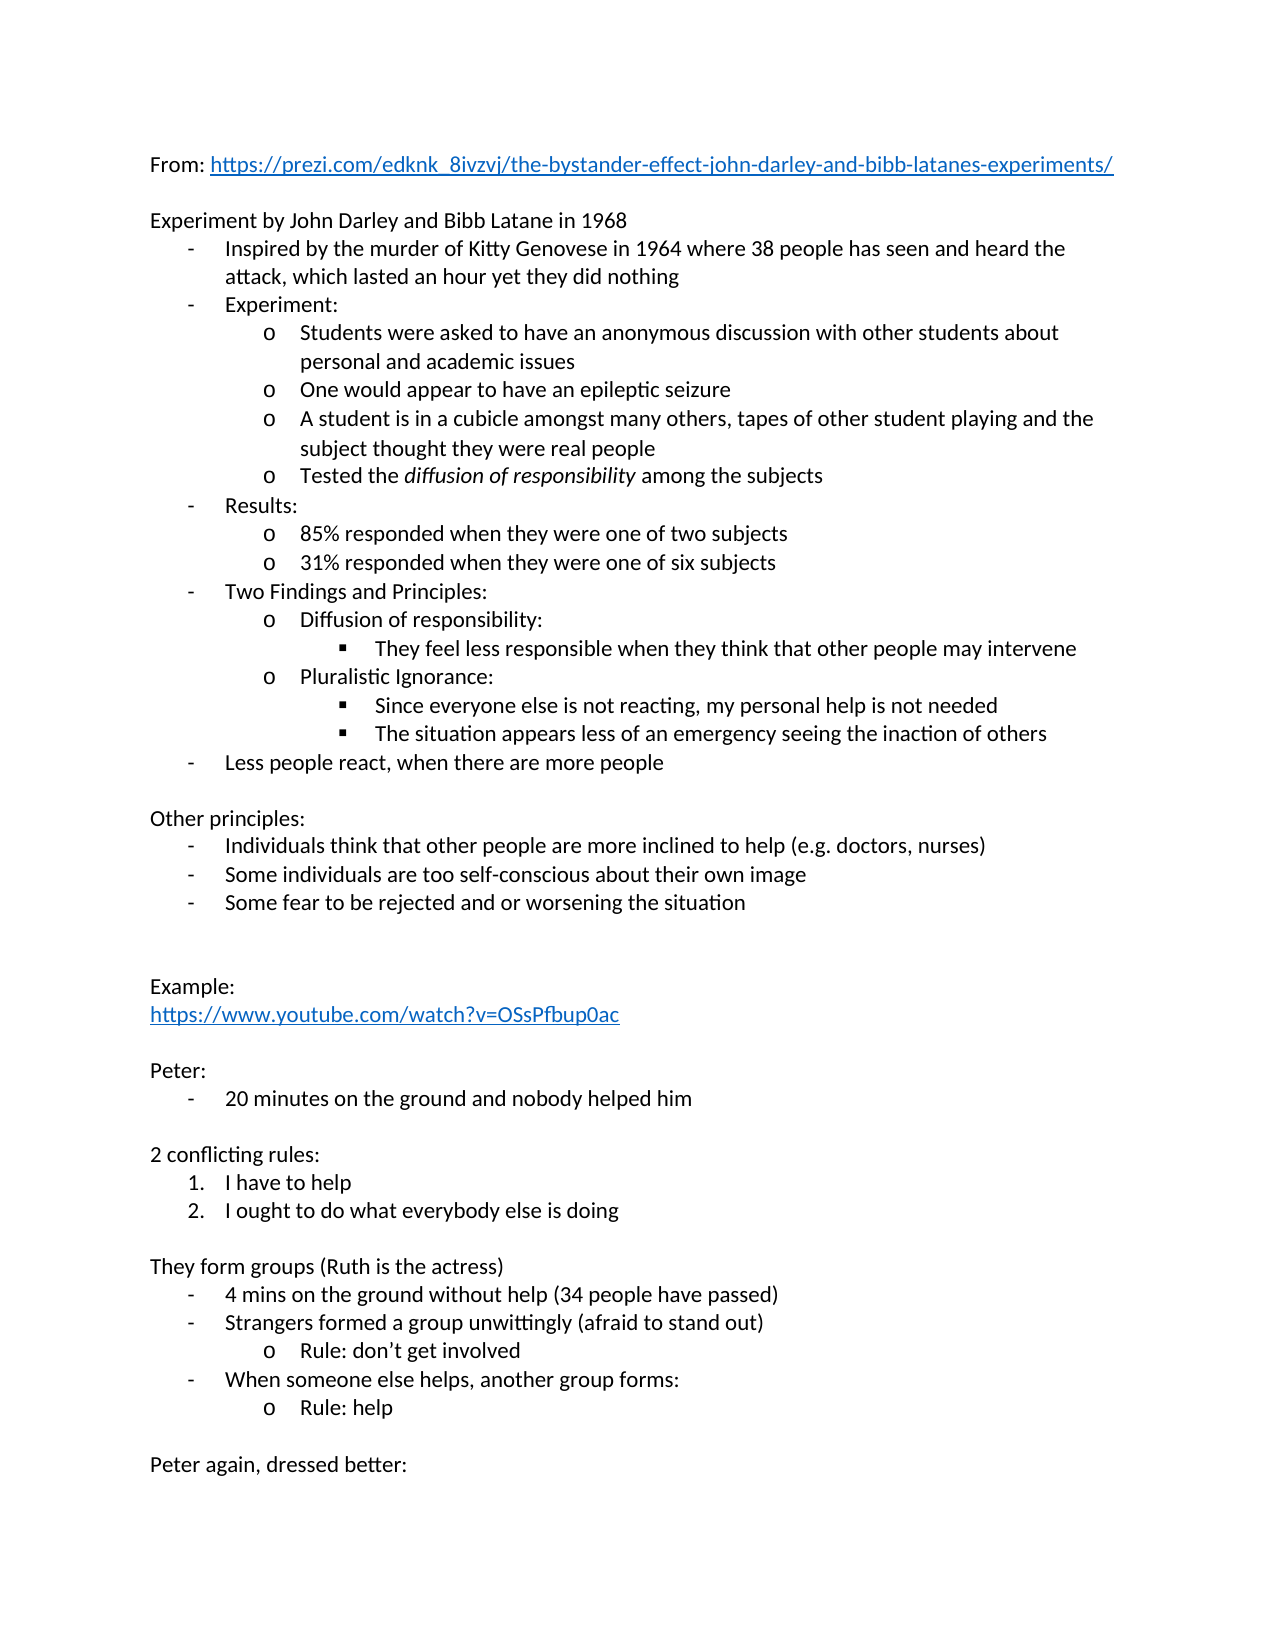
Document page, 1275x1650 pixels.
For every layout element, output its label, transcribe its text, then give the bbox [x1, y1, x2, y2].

text Experiment by John Darley and Bibb Latane in 1968 [150, 206, 1125, 234]
list Inspired by the murder of Kitty Genovese in 1964 where 38 people has seen and heard the attack, which lasted an hour yet they did nothing [187, 234, 1125, 290]
list 31% responded when they were one of six subjects [262, 548, 1125, 577]
list 85% responded when they were one of two subjects [262, 519, 1125, 548]
list Some individuals are too self-conscious about their own image [187, 860, 1125, 888]
text Other principles: [150, 804, 1125, 832]
text Peter again, dressed better: [150, 1450, 1125, 1478]
list The situation appears less of an emergency seeing the inaction of others [337, 719, 1125, 748]
list Pluralistic Ignorance: [262, 662, 1125, 692]
list I ought to do what everybody else is doing [187, 1196, 1125, 1224]
list Tested the diffusion of responsibility among the subjects [262, 462, 1125, 491]
list When someone else helps, another group forms: [187, 1365, 1125, 1393]
list Rule: help [262, 1393, 1125, 1422]
list Some fear to be rejected and or worsening the situation [187, 888, 1125, 916]
list 20 minutes on the ground and nobody helped him [187, 1084, 1125, 1112]
list Individuals think that other people are more inclined to help (e.g. doctors, nurses) [187, 832, 1125, 860]
list They feel less responsible when they think that other people may intervene [337, 634, 1125, 662]
list 4 mins on the ground without help (34 people have passed) [187, 1280, 1125, 1308]
list Diffusion of responsibility: [262, 605, 1125, 634]
list I have to help [187, 1168, 1125, 1196]
text Peter: [150, 1056, 1125, 1084]
list Two Findings and Principles: [187, 577, 1125, 605]
list Experiment: [187, 290, 1125, 318]
list Since everyone else is not reacting, my personal help is not needed [337, 692, 1125, 719]
text 2 conflicting rules: [150, 1140, 1125, 1168]
list Results: [187, 491, 1125, 519]
text https://www.youtube.com/watch?v=OSsPfbup0ac [150, 1000, 1125, 1028]
text From: https://prezi.com/edknk_8ivzvj/the-bystander-effect-john-darley-and-bibb-latanes-experiments/ [150, 150, 1125, 178]
list One would appear to have an epileptic seizure [262, 375, 1125, 404]
list Rule: don’t get involved [262, 1336, 1125, 1365]
list Strangers formed a group unwittingly (afraid to stand out) [187, 1308, 1125, 1336]
text Example: [150, 972, 1125, 1000]
list Less people react, when there are more people [187, 748, 1125, 776]
text They form groups (Ruth is the actress) [150, 1252, 1125, 1280]
list A student is in a cubicle amongst many others, tapes of other student playing and the subject thought they were real people [262, 404, 1125, 462]
list Students were asked to have an anonymous discussion with other students about personal and academic issues [262, 318, 1125, 375]
